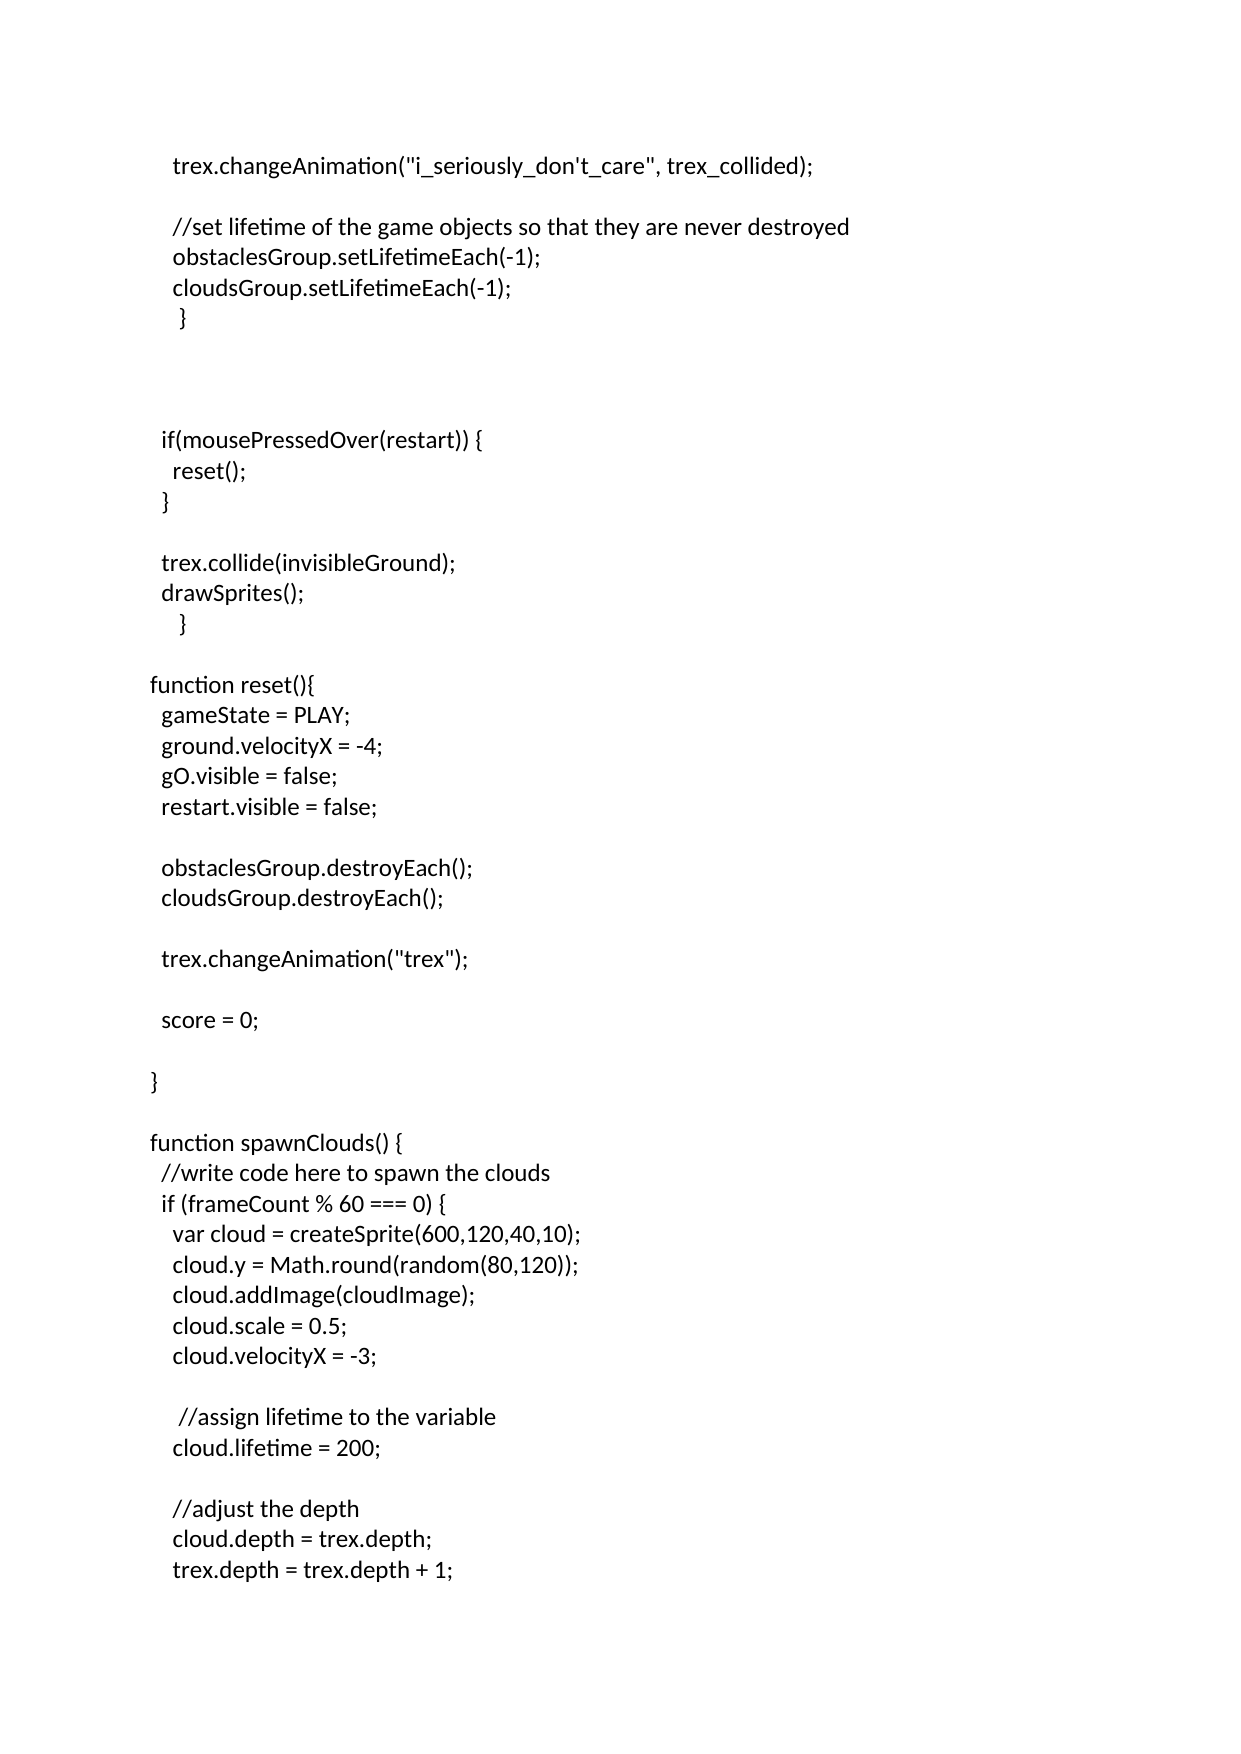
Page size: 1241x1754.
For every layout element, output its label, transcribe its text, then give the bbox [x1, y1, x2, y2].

text //adjust the depth [150, 1493, 1090, 1523]
text } [150, 486, 1090, 516]
text cloud.addImage(cloudImage); [150, 1279, 1090, 1310]
text trex.collide(invisibleGround); [150, 547, 1090, 577]
text gO.visible = false; [150, 760, 1090, 791]
text trex.depth = trex.depth + 1; [150, 1554, 1090, 1584]
text //assign lifetime to the variable [150, 1401, 1090, 1432]
text if(mousePressedOver(restart)) { [150, 425, 1090, 455]
text } [150, 1066, 1090, 1096]
text cloud.depth = trex.depth; [150, 1523, 1090, 1554]
text gameState = PLAY; [150, 699, 1090, 730]
text //write code here to spawn the clouds [150, 1157, 1090, 1188]
text cloud.y = Math.round(random(80,120)); [150, 1249, 1090, 1279]
text score = 0; [150, 1004, 1090, 1035]
text cloud.lifetime = 200; [150, 1432, 1090, 1462]
text trex.changeAnimation("trex"); [150, 943, 1090, 974]
text cloud.velocityX = -3; [150, 1340, 1090, 1371]
text trex.changeAnimation("i_seriously_don't_care", trex_collided); [150, 150, 1090, 181]
text cloud.scale = 0.5; [150, 1310, 1090, 1340]
text //set lifetime of the game objects so that they are never destroyed [150, 211, 1090, 242]
text function reset(){ [150, 669, 1090, 699]
text var cloud = createSprite(600,120,40,10); [150, 1218, 1090, 1249]
text drawSprites(); [150, 577, 1090, 608]
text } [150, 608, 1090, 638]
text cloudsGroup.destroyEach(); [150, 882, 1090, 913]
text obstaclesGroup.destroyEach(); [150, 852, 1090, 882]
text reset(); [150, 455, 1090, 486]
text } [150, 303, 1090, 333]
text cloudsGroup.setLifetimeEach(-1); [150, 272, 1090, 303]
text ground.velocityX = -4; [150, 730, 1090, 760]
text if (frameCount % 60 === 0) { [150, 1188, 1090, 1218]
text restart.visible = false; [150, 791, 1090, 821]
text function spawnClouds() { [150, 1127, 1090, 1157]
text obstaclesGroup.setLifetimeEach(-1); [150, 242, 1090, 272]
